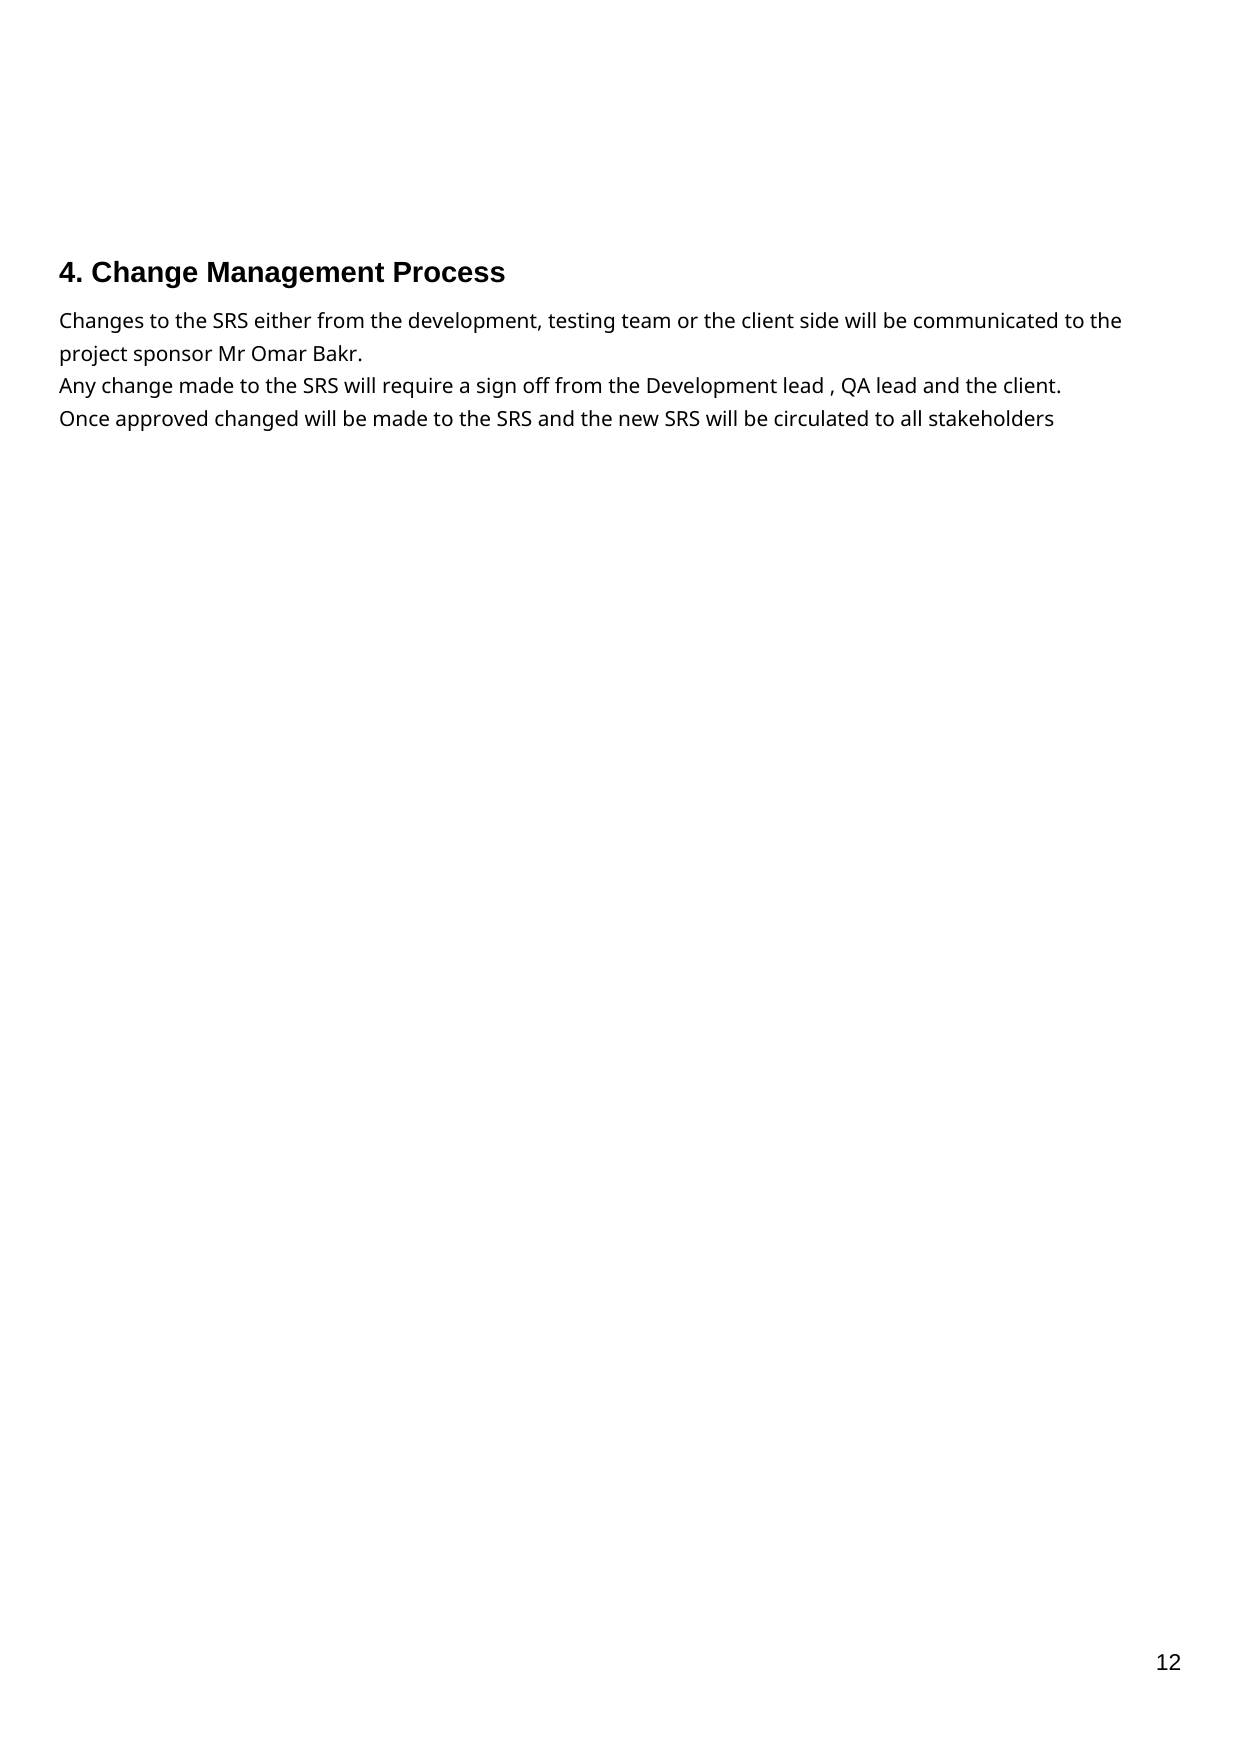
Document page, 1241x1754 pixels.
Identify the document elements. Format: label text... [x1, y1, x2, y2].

text Changes to the SRS either from the development, testing team or the client side will be communicated to the project sponsor Mr Omar Bakr. [59, 306, 1181, 367]
text Any change made to the SRS will require a sign off from the Development lead , QA lead and the client. [59, 371, 1181, 400]
text Once approved changed will be made to the SRS and the new SRS will be circulated to all stakeholders [59, 404, 1181, 432]
subtitle 4. Change Management Process [59, 255, 1181, 288]
